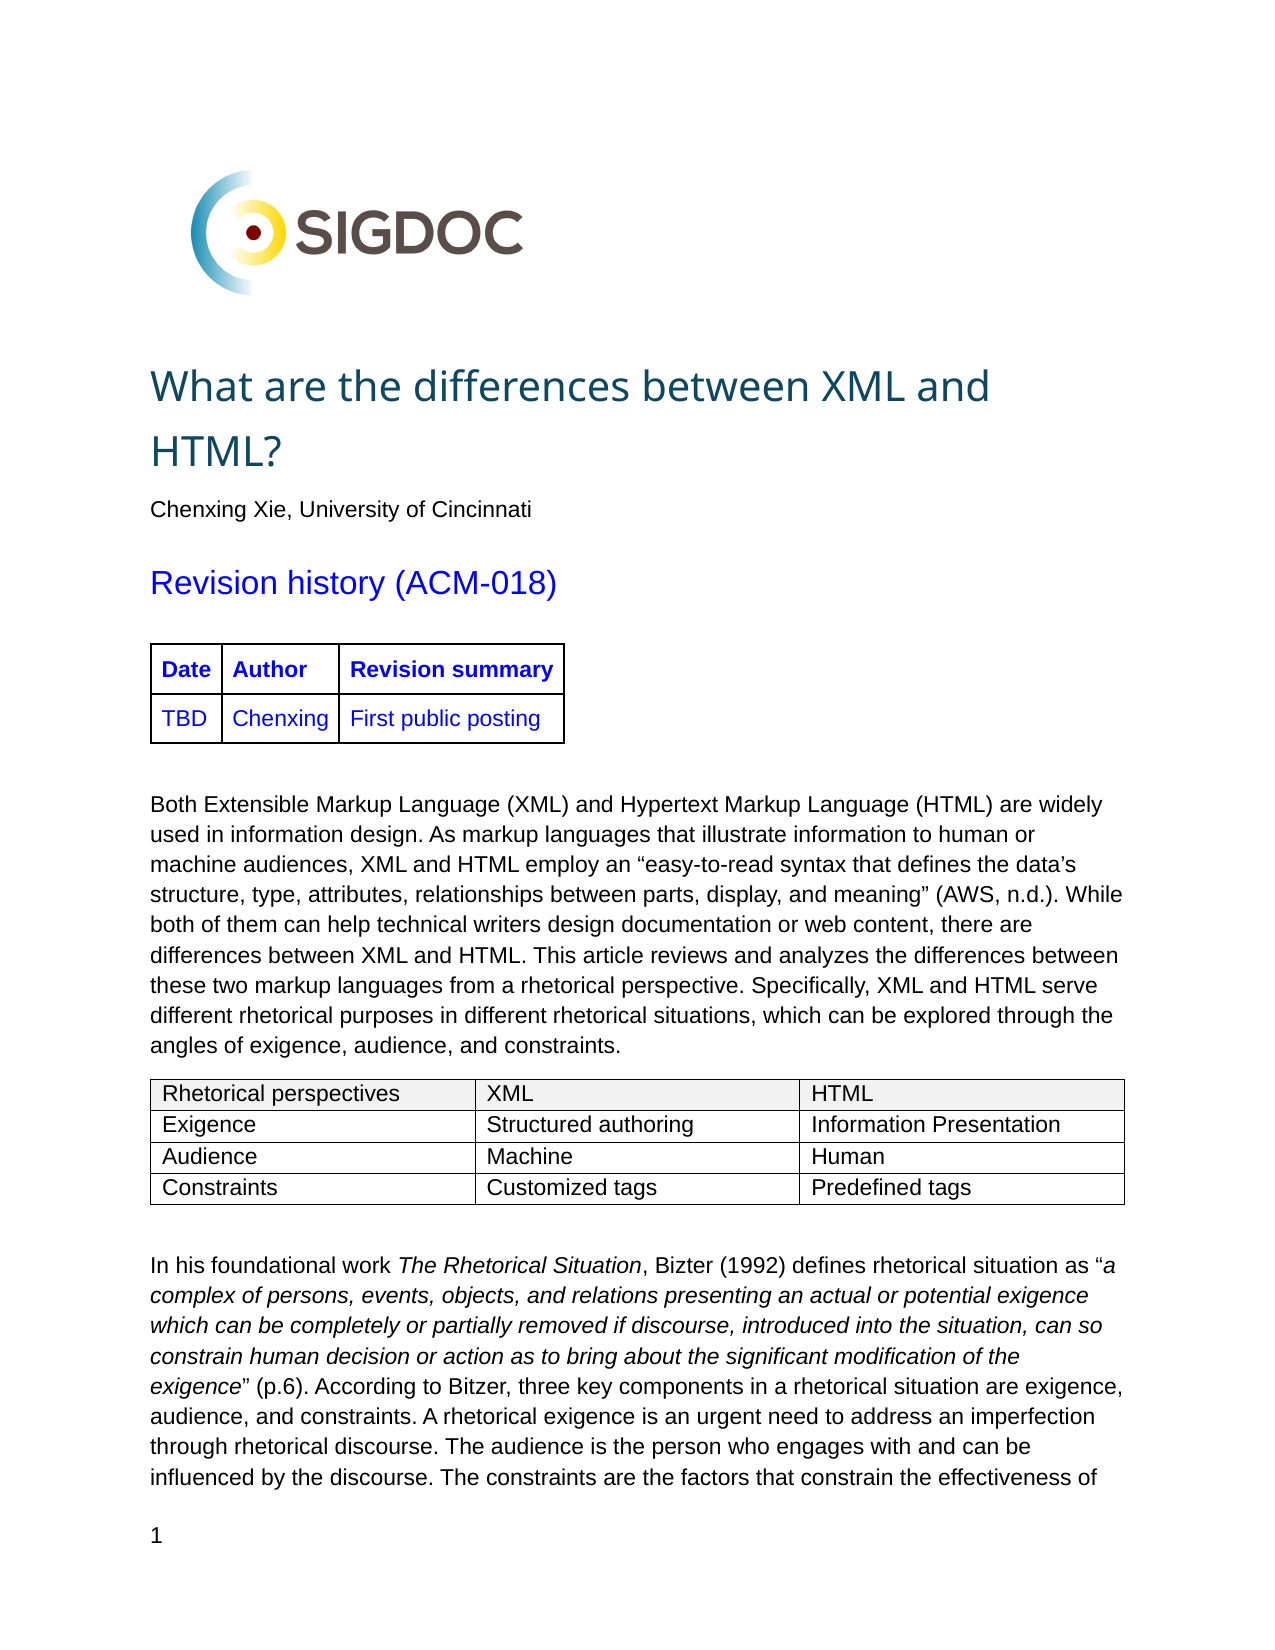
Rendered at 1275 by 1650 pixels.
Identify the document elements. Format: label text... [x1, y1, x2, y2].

text Both Extensible Markup Language (XML) and Hypertext Markup Language (HTML) are widely used in information design. As markup languages that illustrate information to human or machine audiences, XML and HTML employ an “easy-to-read syntax that defines the data’s structure, type, attributes, relationships between parts, display, and meaning” (AWS, n.d.). While both of them can help technical writers design documentation or web content, there are differences between XML and HTML. This article reviews and analyzes the differences between these two markup languages from a rhetorical perspective. Specifically, XML and HTML serve different rhetorical purposes in different rhetorical situations, which can be explored through the angles of exigence, audience, and constraints. [150, 791, 1125, 1059]
picture [150, 150, 564, 316]
table_header Revision summary [340, 645, 563, 692]
table_cell Customized tags [476, 1174, 799, 1204]
table_cell First public posting [340, 695, 563, 742]
table_header Author [223, 645, 338, 692]
table_cell Constraints [151, 1174, 475, 1204]
text Chenxing Xie, University of Cincinnati [150, 496, 1125, 522]
table_cell Information Presentation [800, 1111, 1124, 1142]
table_cell Machine [476, 1143, 799, 1173]
table_header XML [476, 1080, 799, 1110]
table_cell Audience [151, 1143, 475, 1173]
subtitle What are the differences between XML and HTML? [150, 357, 1125, 479]
table_cell Chenxing [223, 695, 338, 742]
table_cell Exigence [151, 1111, 475, 1142]
table_cell Structured authoring [476, 1111, 799, 1142]
table_cell Human [800, 1143, 1124, 1173]
table_header Date [152, 645, 221, 692]
table_header HTML [800, 1080, 1124, 1110]
table_cell TBD [152, 695, 221, 742]
text Revision history (ACM-018) [150, 563, 1125, 602]
table_cell Predefined tags [800, 1174, 1124, 1204]
table_header Rhetorical perspectives [151, 1080, 475, 1110]
